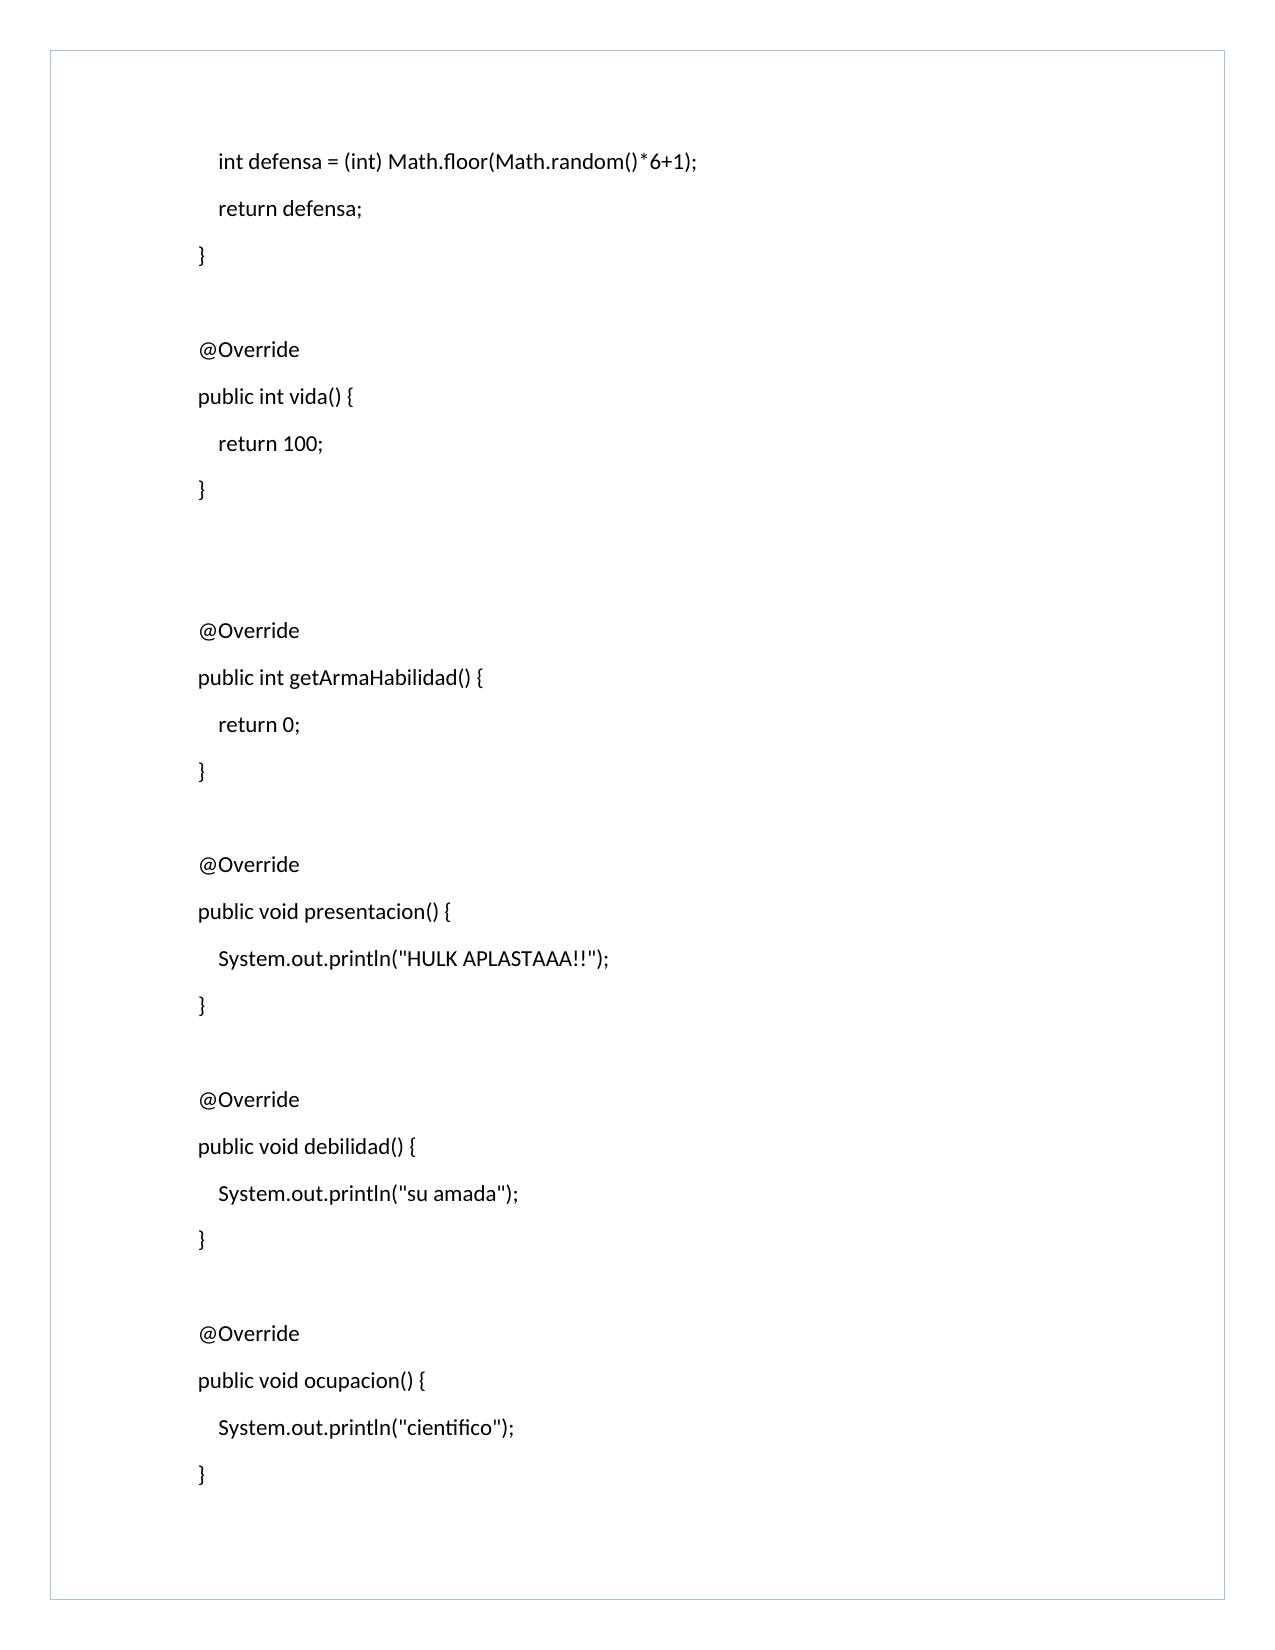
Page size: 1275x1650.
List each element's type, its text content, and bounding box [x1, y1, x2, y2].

text public void presentacion() { [177, 897, 1098, 926]
text return defensa; [177, 194, 1098, 222]
text System.out.println("cientifico"); [177, 1413, 1098, 1441]
text System.out.println("HULK APLASTAAA!!"); [177, 944, 1098, 972]
text } [177, 241, 1098, 269]
text @Override [177, 1319, 1098, 1347]
text } [177, 476, 1098, 504]
text } [177, 757, 1098, 785]
text public int getArmaHabilidad() { [177, 663, 1098, 691]
text } [177, 1460, 1098, 1488]
text @Override [177, 335, 1098, 363]
text @Override [177, 851, 1098, 879]
text public int vida() { [177, 382, 1098, 410]
text System.out.println("su amada"); [177, 1179, 1098, 1207]
text } [177, 1226, 1098, 1254]
text return 0; [177, 710, 1098, 738]
text return 100; [177, 429, 1098, 457]
text public void ocupacion() { [177, 1366, 1098, 1394]
text } [177, 991, 1098, 1019]
text @Override [177, 1085, 1098, 1113]
text @Override [177, 616, 1098, 644]
text public void debilidad() { [177, 1132, 1098, 1160]
text int defensa = (int) Math.floor(Math.random()*6+1); [177, 147, 1098, 176]
